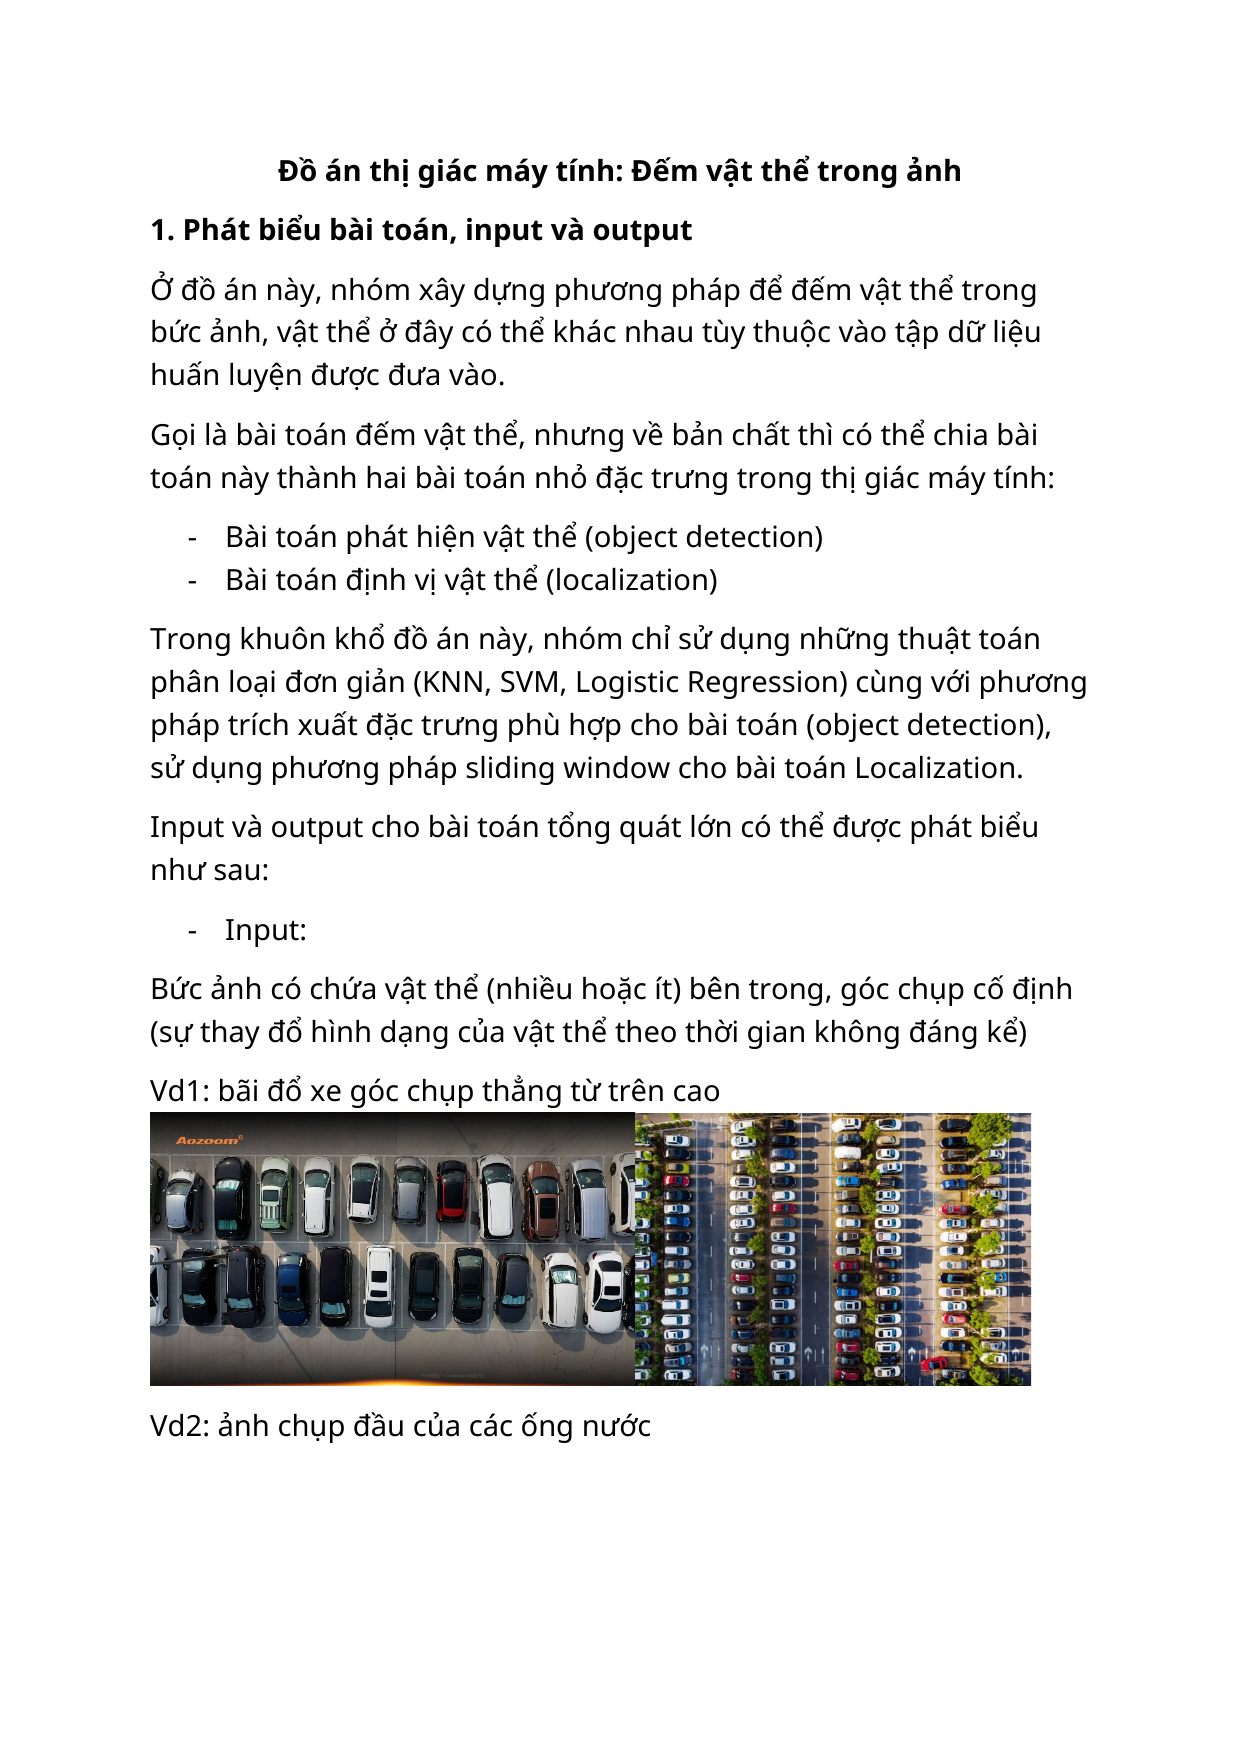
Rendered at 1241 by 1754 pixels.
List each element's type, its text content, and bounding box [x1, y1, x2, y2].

text Bức ảnh có chứa vật thể (nhiều hoặc ít) bên trong, góc chụp cố định (sự thay đổ hình dạng của vật thể theo thời gian không đáng kể) [150, 968, 1090, 1051]
list Bài toán phát hiện vật thể (object detection) [187, 516, 1090, 556]
picture [150, 1112, 1032, 1386]
text Ở đồ án này, nhóm xây dựng phương pháp để đếm vật thể trong bức ảnh, vật thể ở đây có thể khác nhau tùy thuộc vào tập dữ liệu huấn luyện được đưa vào. [150, 269, 1090, 394]
text Trong khuôn khổ đồ án này, nhóm chỉ sử dụng những thuật toán phân loại đơn giản (KNN, SVM, Logistic Regression) cùng với phương pháp trích xuất đặc trưng phù hợp cho bài toán (object detection), sử dụng phương pháp sliding window cho bài toán Localization. [150, 619, 1090, 787]
text 1. Phát biểu bài toán, input và output [150, 209, 1090, 249]
text Input và output cho bài toán tổng quát lớn có thể được phát biểu như sau: [150, 807, 1090, 889]
list Bài toán định vị vật thể (localization) [187, 559, 1090, 599]
text Đồ án thị giác máy tính: Đếm vật thể trong ảnh [150, 150, 1090, 190]
text Gọi là bài toán đếm vật thể, nhưng về bản chất thì có thể chia bài toán này thành hai bài toán nhỏ đặc trưng trong thị giác máy tính: [150, 414, 1090, 497]
list Input: [187, 909, 1090, 948]
text Vd2: ảnh chụp đầu của các ống nước [150, 1405, 1090, 1444]
